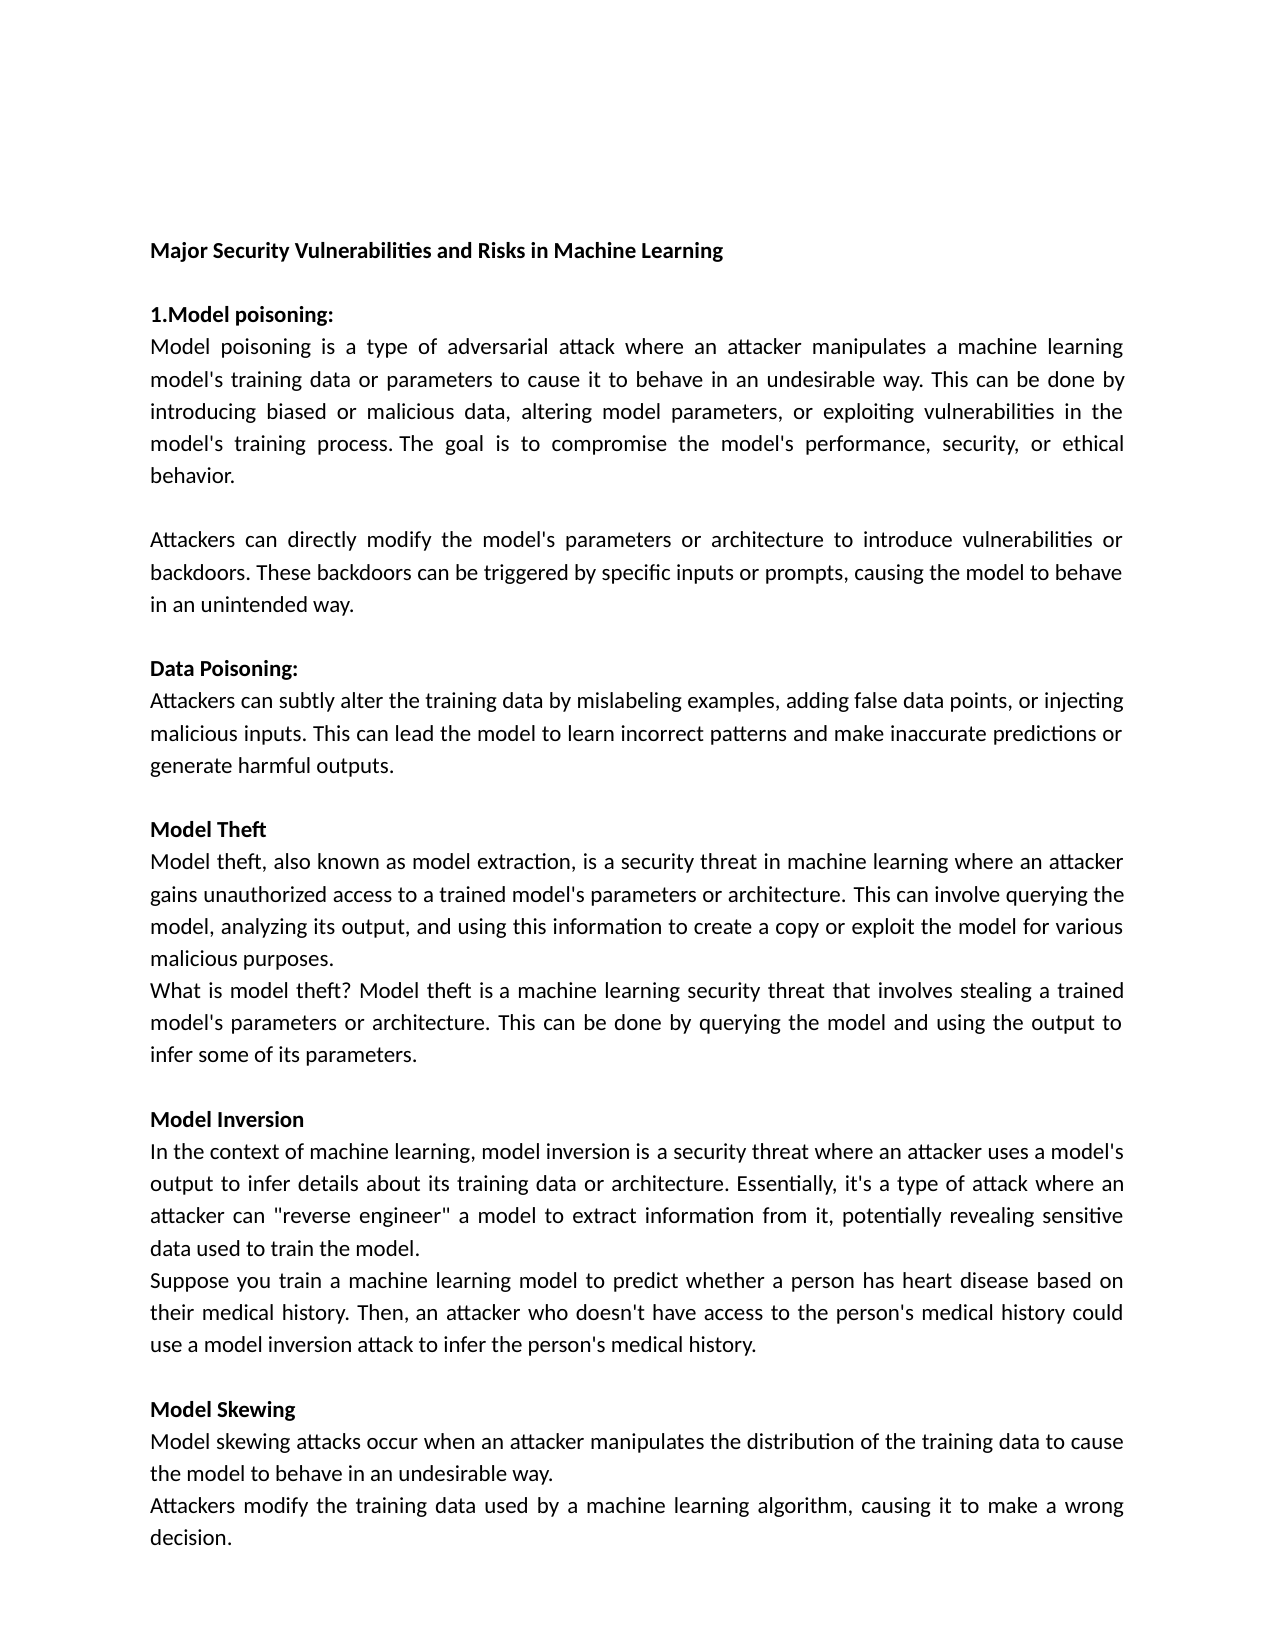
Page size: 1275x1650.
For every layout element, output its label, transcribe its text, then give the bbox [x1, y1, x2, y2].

text Suppose you train a machine learning model to predict whether a person has heart disease based on their medical history. Then, an attacker who doesn't have access to the person's medical history could use a model inversion attack to infer the person's medical history. [150, 1266, 1125, 1358]
text Model skewing attacks occur when an attacker manipulates the distribution of the training data to cause the model to behave in an undesirable way. [150, 1427, 1125, 1487]
text In the context of machine learning, model inversion is a security threat where an attacker uses a model's output to infer details about its training data or architecture. Essentially, it's a type of attack where an attacker can "reverse engineer" a model to extract information from it, potentially revealing sensitive data used to train the model. [150, 1137, 1125, 1262]
text Model Theft [150, 815, 1125, 843]
text Data Poisoning: [150, 654, 1125, 682]
text Model poisoning is a type of adversarial attack where an attacker manipulates a machine learning model's training data or parameters to cause it to behave in an undesirable way. This can be done by introducing biased or malicious data, altering model parameters, or exploiting vulnerabilities in the model's training process. The goal is to compromise the model's performance, security, or ethical behavior. [150, 332, 1125, 489]
text 1.Model poisoning: [150, 300, 1125, 328]
text Major Security Vulnerabilities and Risks in Machine Learning [150, 236, 1125, 264]
text Model Inversion [150, 1105, 1125, 1133]
text Attackers can subtly alter the training data by mislabeling examples, adding false data points, or injecting malicious inputs. This can lead the model to learn incorrect patterns and make inaccurate predictions or generate harmful outputs. [150, 687, 1125, 779]
text Model theft, also known as model extraction, is a security threat in machine learning where an attacker gains unauthorized access to a trained model's parameters or architecture. This can involve querying the model, analyzing its output, and using this information to create a copy or exploit the model for various malicious purposes. [150, 847, 1125, 972]
text Attackers modify the training data used by a machine learning algorithm, causing it to make a wrong decision. [150, 1491, 1125, 1551]
text Attackers can directly modify the model's parameters or architecture to introduce vulnerabilities or backdoors. These backdoors can be triggered by specific inputs or prompts, causing the model to behave in an unintended way. [150, 526, 1125, 618]
text Model Skewing [150, 1395, 1125, 1423]
text What is model theft? Model theft is a machine learning security threat that involves stealing a trained model's parameters or architecture. This can be done by querying the model and using the output to infer some of its parameters. [150, 976, 1125, 1069]
